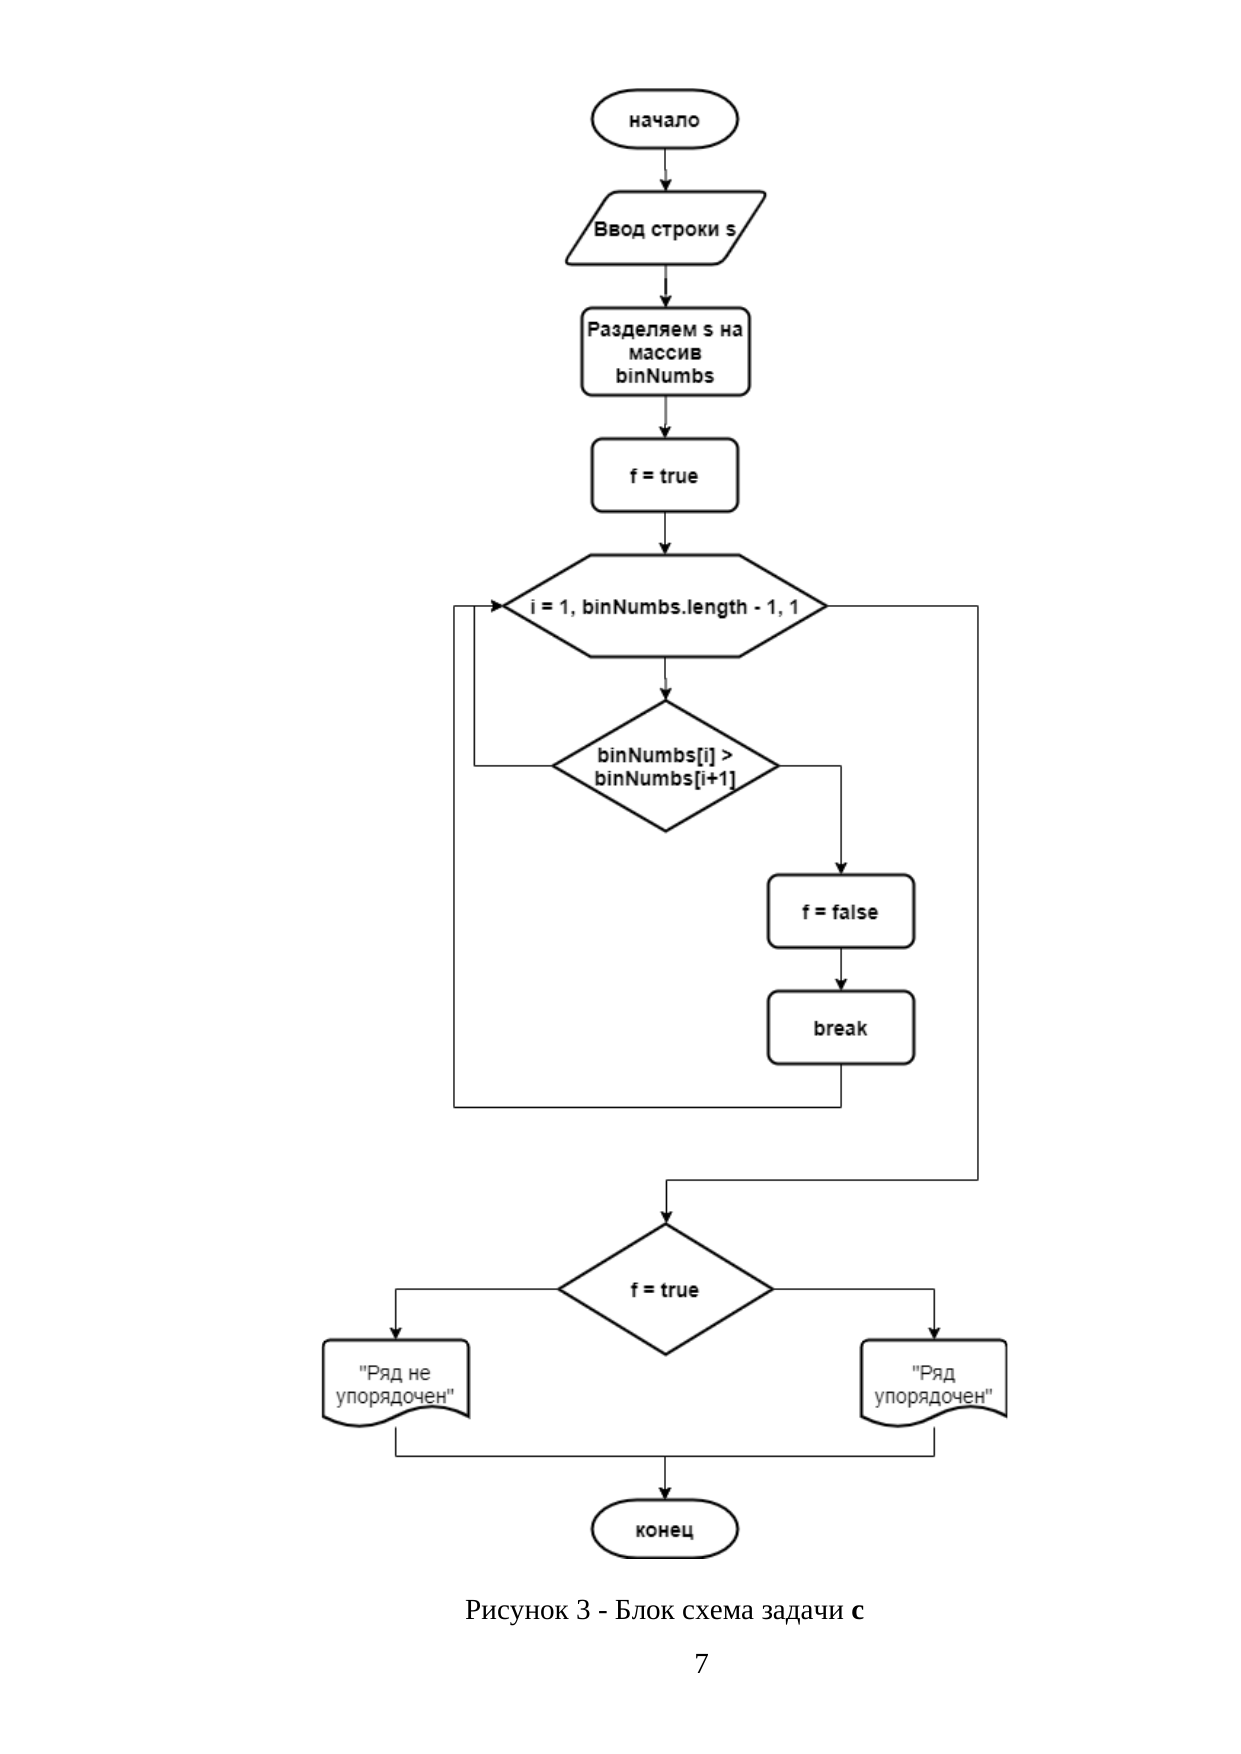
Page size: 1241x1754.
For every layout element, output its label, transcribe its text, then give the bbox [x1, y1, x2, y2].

text Рисунок 3 - Блок схема задачи с [148, 1592, 1181, 1626]
picture [321, 88, 1008, 1559]
